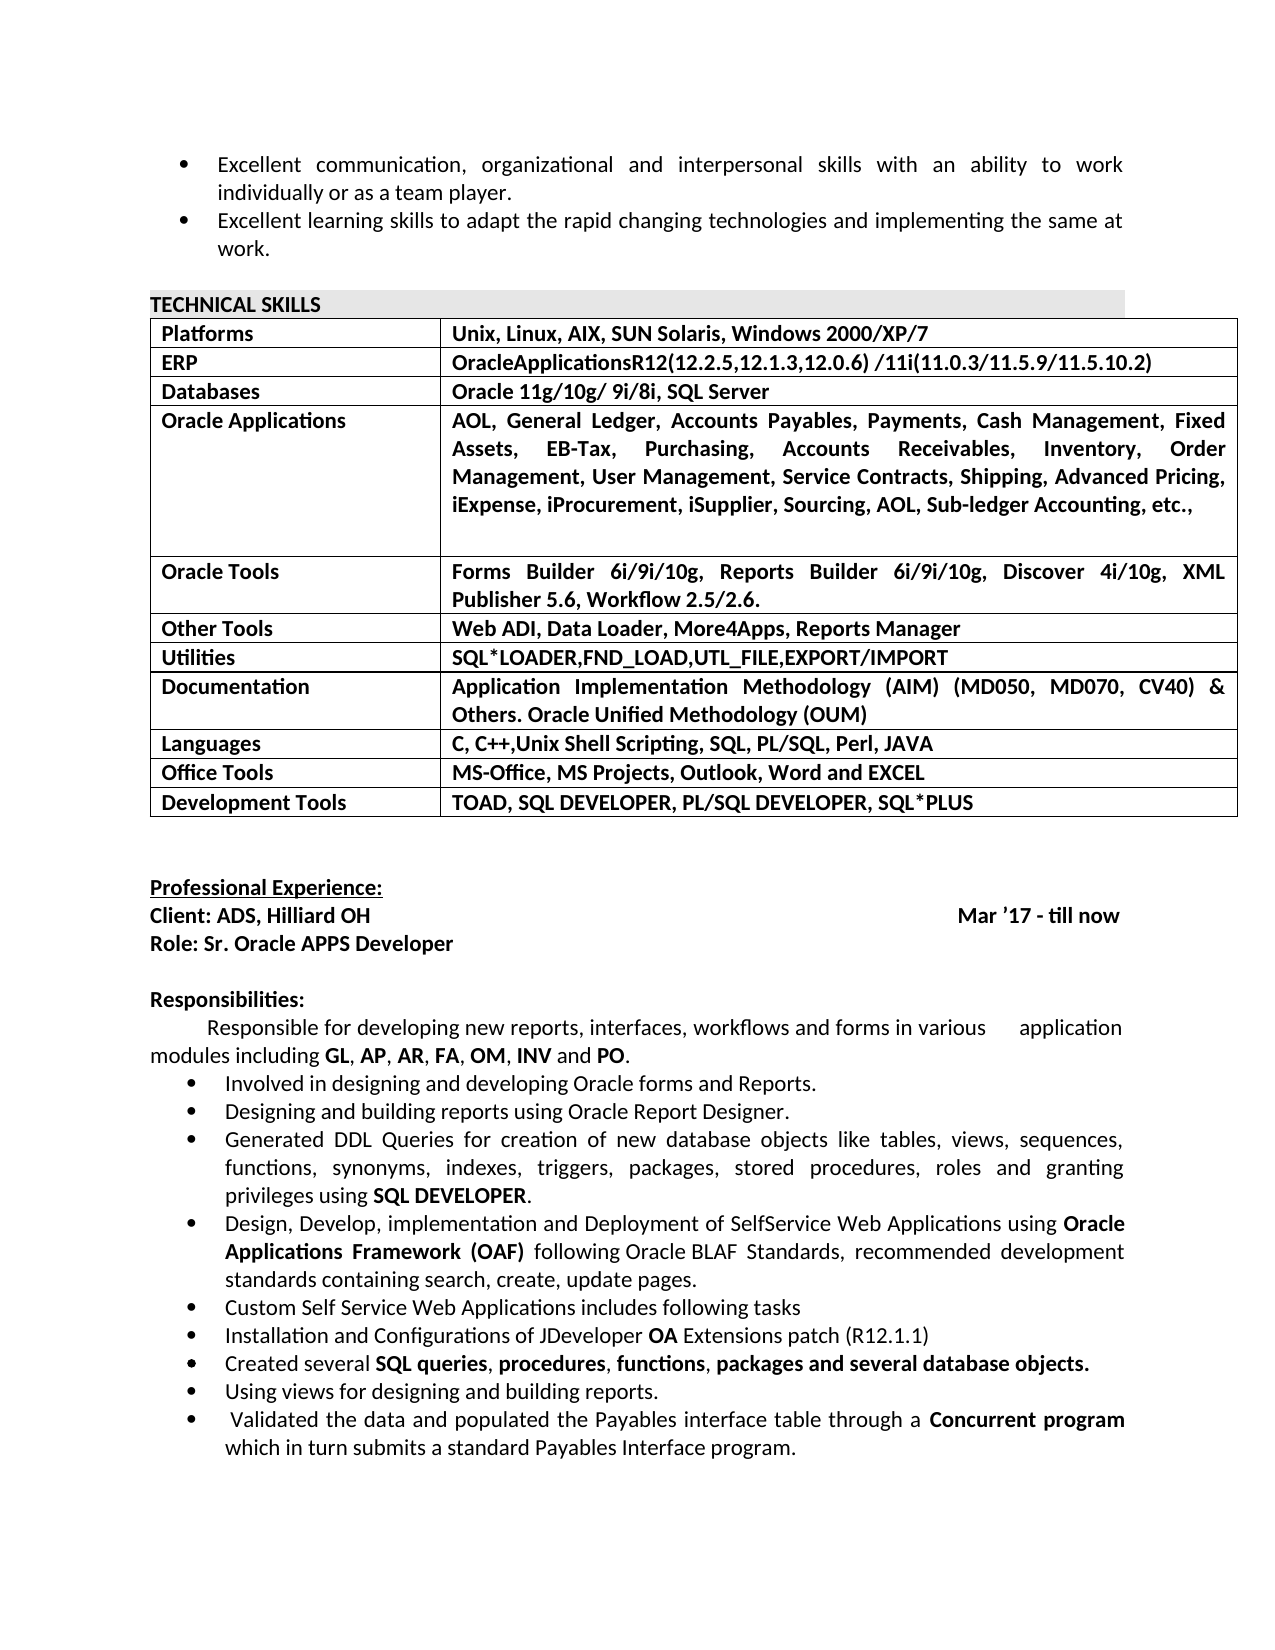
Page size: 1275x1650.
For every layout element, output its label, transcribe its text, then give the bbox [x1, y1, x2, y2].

list Using views for designing and building reports. [187, 1377, 1125, 1405]
table_cell Development Tools [151, 788, 440, 816]
table_cell MS-Office, MS Projects, Outlook, Word and EXCEL [441, 759, 1237, 787]
table_cell Application Implementation Methodology (AIM) (MD050, MD070, CV40) & Others. Oracle Unified Methodology (OUM) [441, 673, 1237, 728]
table_cell TOAD, SQL DEVELOPER, PL/SQL DEVELOPER, SQL*PLUS [441, 788, 1237, 816]
table_cell ERP [151, 348, 440, 376]
list Designing and building reports using Oracle Report Designer. [187, 1097, 1125, 1125]
table_cell Web ADI, Data Loader, More4Apps, Reports Manager [441, 614, 1237, 642]
table_cell Languages [151, 730, 440, 757]
table_cell Office Tools [151, 759, 440, 787]
table_cell OracleApplicationsR12(12.2.5,12.1.3,12.0.6) /11i(11.0.3/11.5.9/11.5.10.2) [441, 348, 1237, 376]
text Professional Experience: [150, 873, 1125, 901]
table_cell SQL*LOADER,FND_LOAD,UTL_FILE,EXPORT/IMPORT [441, 643, 1237, 671]
table_cell AOL, General Ledger, Accounts Payables, Payments, Cash Management, Fixed Assets, EB-Tax, Purchasing, Accounts Receivables, Inventory, Order Management, User Management, Service Contracts, Shipping, Advanced Pricing, iExpense, iProcurement, iSupplier, Sourcing, AOL, Sub-ledger Accounting, etc., [441, 406, 1237, 556]
list Design, Develop, implementation and Deployment of SelfService Web Applications using Oracle Applications Framework (OAF) following Oracle BLAF Standards, recommended development standards containing search, create, update pages. [187, 1209, 1125, 1293]
list Generated DDL Queries for creation of new database objects like tables, views, sequences, functions, synonyms, indexes, triggers, packages, stored procedures, roles and granting privileges using SQL DEVELOPER. [187, 1125, 1125, 1209]
table_cell Databases [151, 377, 440, 405]
table_cell C, C++,Unix Shell Scripting, SQL, PL/SQL, Perl, JAVA [441, 730, 1237, 757]
table_cell Documentation [151, 673, 440, 728]
list Created several SQL queries, procedures, functions, packages and several database objects. [187, 1349, 1125, 1377]
table_cell Utilities [151, 643, 440, 671]
text Role: Sr. Oracle APPS Developer [150, 929, 1125, 957]
table_cell Other Tools [151, 614, 440, 642]
table_cell Oracle 11g/10g/ 9i/8i, SQL Server [441, 377, 1237, 405]
list Validated the data and populated the Payables interface table through a Concurrent program which in turn submits a standard Payables Interface program. [187, 1405, 1125, 1461]
list Installation and Configurations of JDeveloper OA Extensions patch (R12.1.1) [187, 1321, 1125, 1349]
text Client: ADS, Hilliard OH Mar ’17 - till now [150, 901, 1125, 929]
list Custom Self Service Web Applications includes following tasks [187, 1293, 1125, 1321]
list Excellent communication, organizational and interpersonal skills with an ability to work individually or as a team player. [180, 150, 1125, 206]
list Excellent learning skills to adapt the rapid changing technologies and implementing the same at work. [180, 206, 1125, 262]
table_cell Oracle Tools [151, 557, 440, 613]
text TECHNICAL SKILLS [150, 290, 1125, 318]
text Responsibilities: [150, 985, 1125, 1013]
table_header Platforms [151, 319, 440, 347]
list Involved in designing and developing Oracle forms and Reports. [187, 1069, 1125, 1097]
table_cell Oracle Applications [151, 406, 440, 556]
table_header Unix, Linux, AIX, SUN Solaris, Windows 2000/XP/7 [441, 319, 1237, 347]
table_cell Forms Builder 6i/9i/10g, Reports Builder 6i/9i/10g, Discover 4i/10g, XML Publisher 5.6, Workflow 2.5/2.6. [441, 557, 1237, 613]
text Responsible for developing new reports, interfaces, workflows and forms in various application modules including GL, AP, AR, FA, OM, INV and PO. [150, 1013, 1125, 1069]
